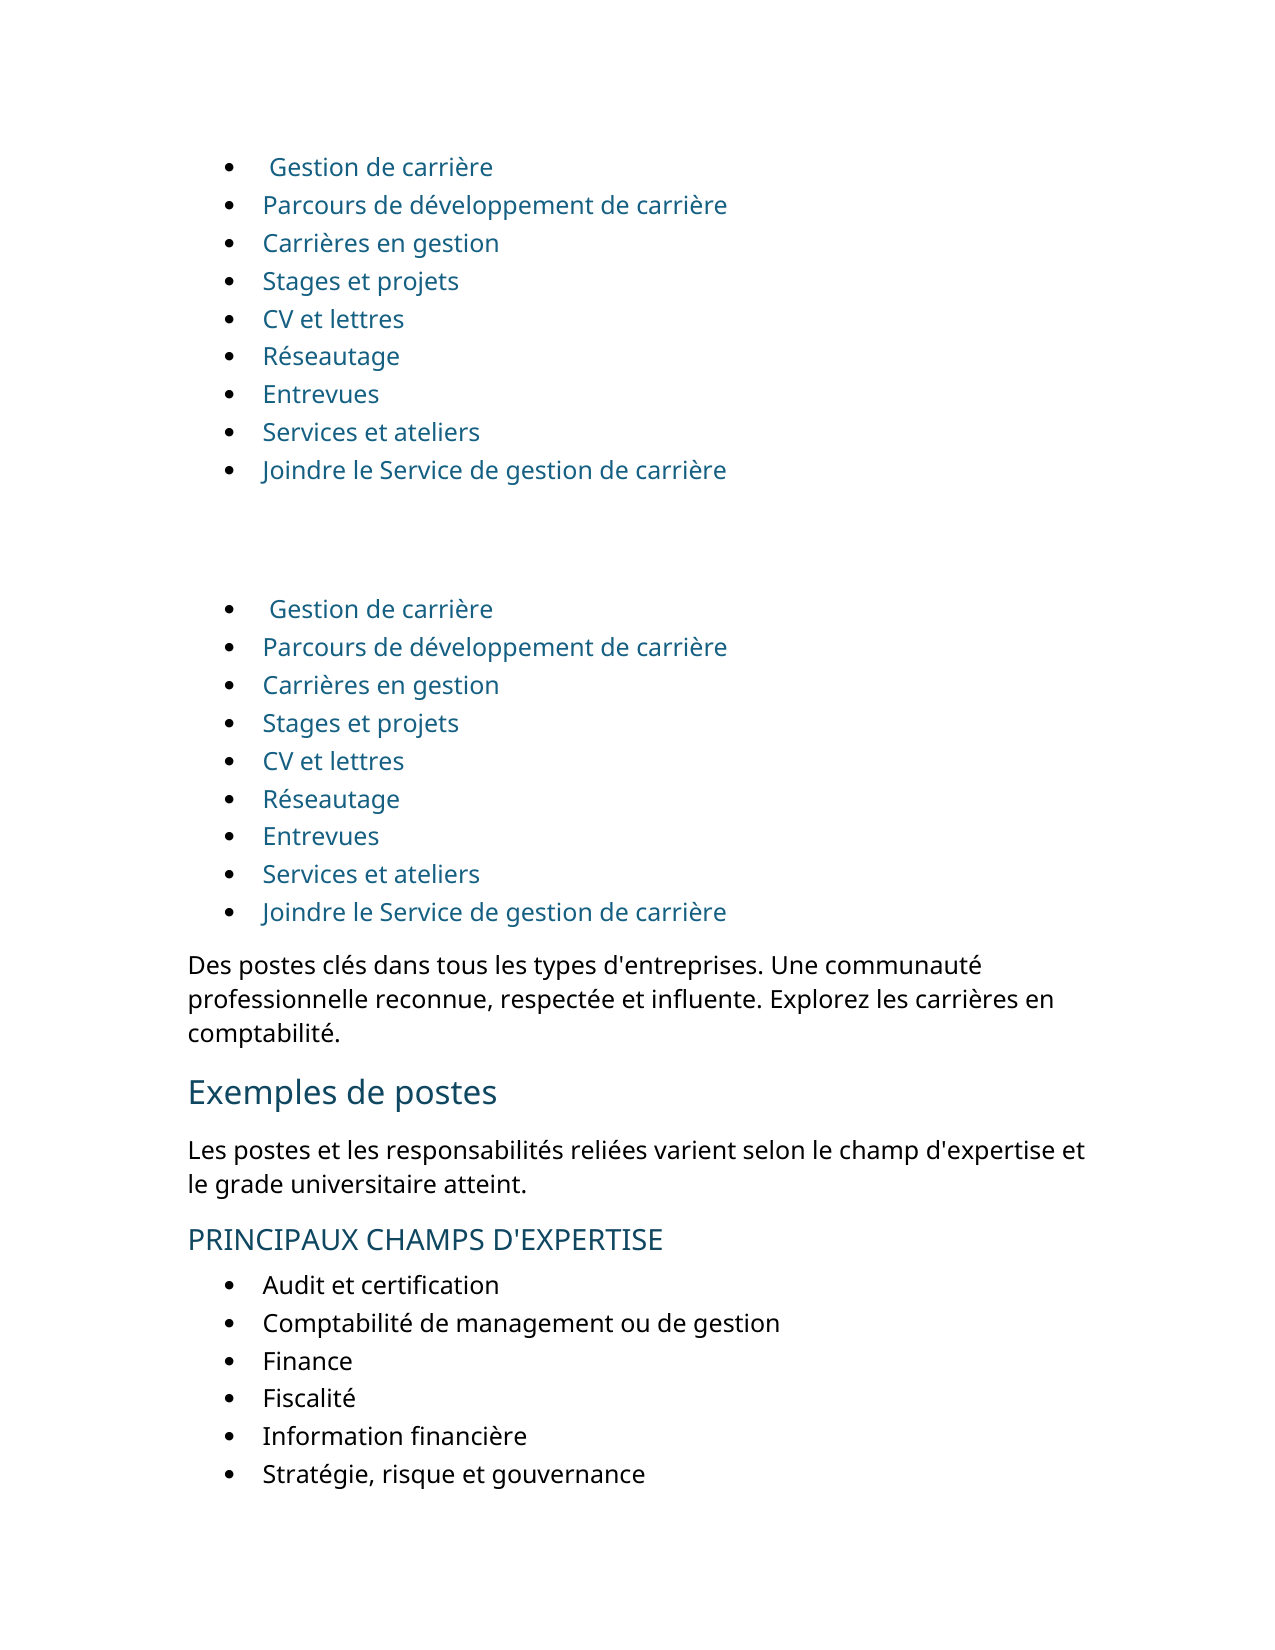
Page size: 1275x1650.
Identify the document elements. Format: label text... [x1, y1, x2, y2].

list Carrières en gestion [225, 668, 1087, 702]
list Gestion de carrière [225, 150, 1087, 184]
list Audit et certification [225, 1267, 1087, 1302]
list Joindre le Service de gestion de carrière [225, 895, 1087, 929]
list CV et lettres [225, 743, 1087, 777]
list CV et lettres [225, 301, 1087, 335]
list Carrières en gestion [225, 226, 1087, 260]
list Services et ateliers [225, 415, 1087, 449]
list Gestion de carrière [225, 592, 1087, 626]
list Stages et projets [225, 263, 1087, 297]
list Information financière [225, 1419, 1087, 1453]
list Fiscalité [225, 1381, 1087, 1415]
list Comptabilité de management ou de gestion [225, 1305, 1087, 1339]
subtitle Exemples de postes [187, 1068, 1087, 1114]
list Stages et projets [225, 706, 1087, 740]
list Réseautage [225, 339, 1087, 373]
list Parcours de développement de carrière [225, 188, 1087, 222]
list Parcours de développement de carrière [225, 630, 1087, 664]
list Réseautage [225, 781, 1087, 815]
list Joindre le Service de gestion de carrière [225, 452, 1087, 487]
subtitle PRINCIPAUX CHAMPS D'EXPERTISE [187, 1219, 1087, 1259]
list Finance [225, 1343, 1087, 1377]
list Entrevues [225, 377, 1087, 411]
text Les postes et les responsabilités reliées varient selon le champ d'expertise et le grade universitaire atteint. [187, 1133, 1087, 1201]
list Entrevues [225, 819, 1087, 853]
text Des postes clés dans tous les types d'entreprises. Une communauté professionnelle reconnue, respectée et influente. Explorez les carrières en comptabilité. [187, 947, 1087, 1050]
list Services et ateliers [225, 857, 1087, 891]
list Stratégie, risque et gouvernance [225, 1457, 1087, 1491]
